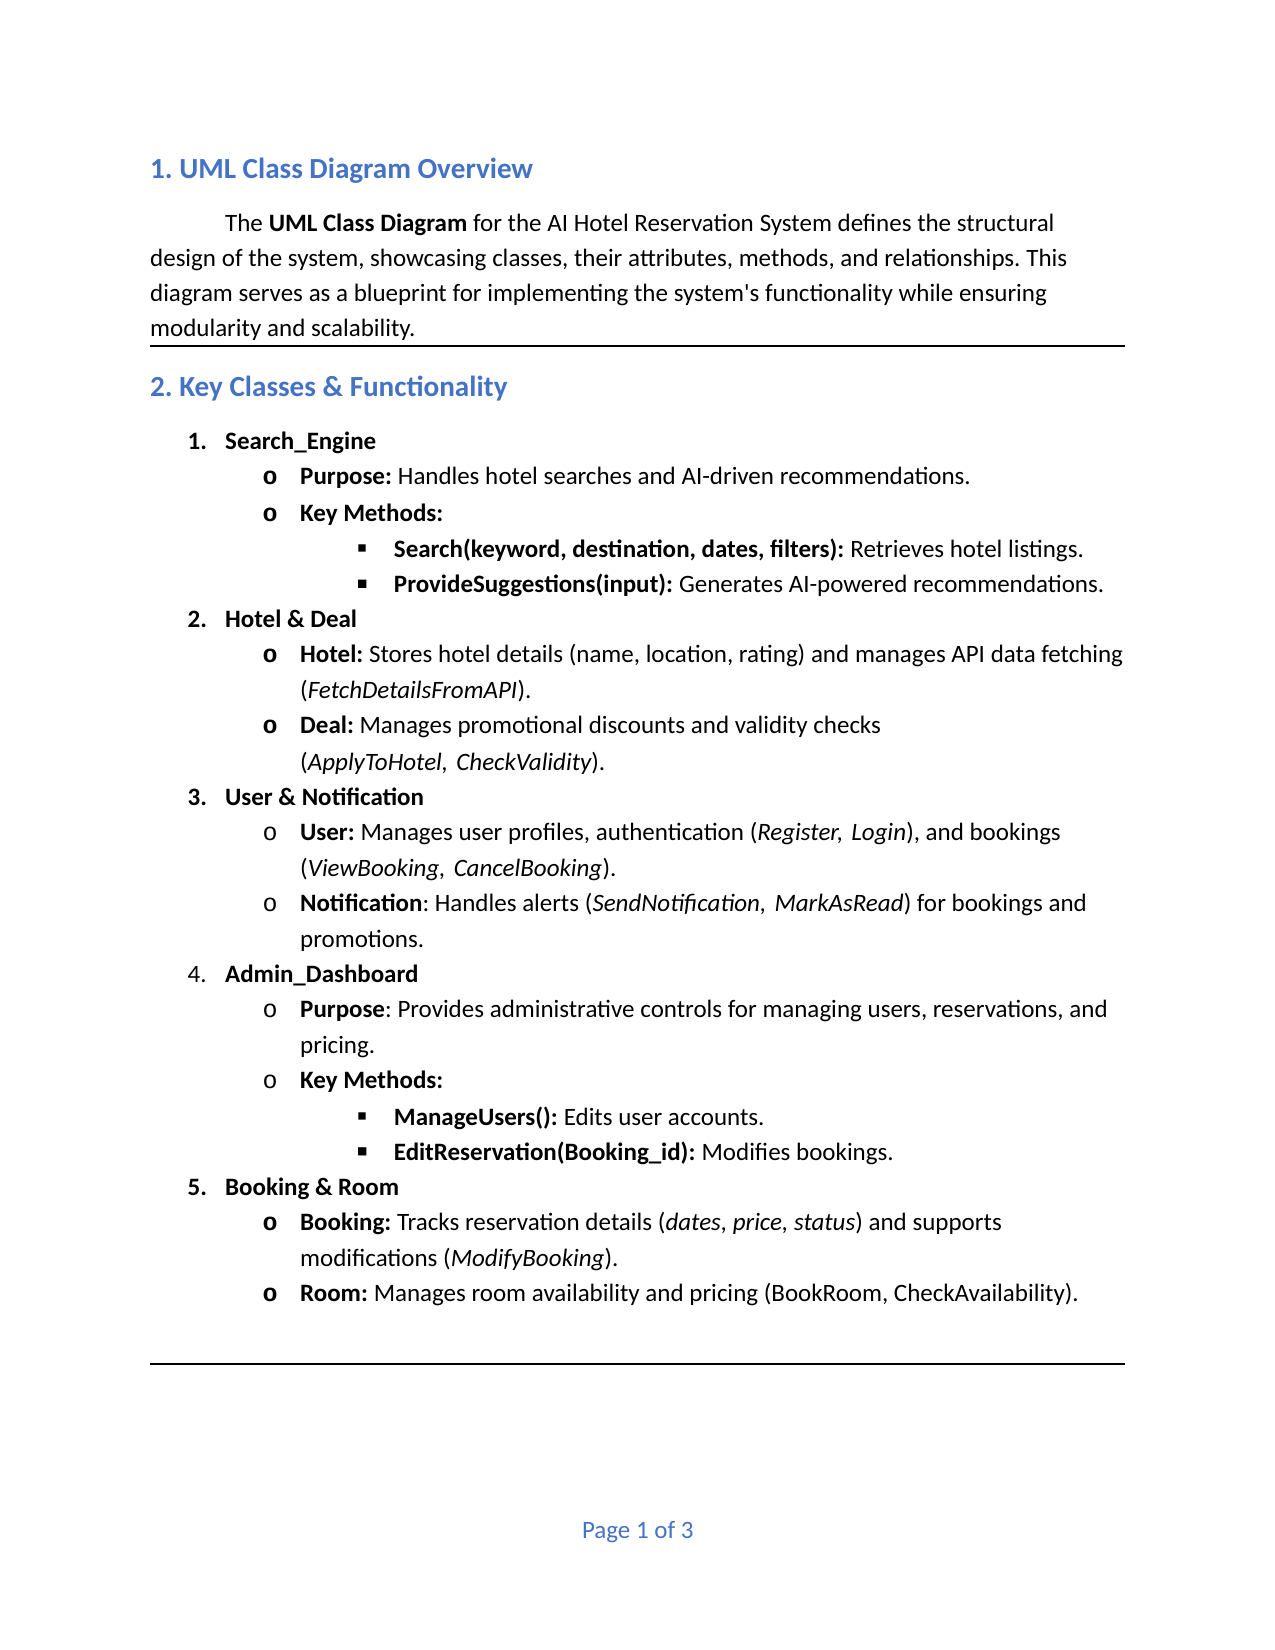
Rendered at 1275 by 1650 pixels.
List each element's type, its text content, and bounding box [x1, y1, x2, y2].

list Notification: Handles alerts (SendNotification, MarkAsRead) for bookings and promotions. [262, 887, 1125, 954]
list Purpose: Handles hotel searches and AI-driven recommendations. [262, 461, 1125, 492]
list Hotel & Deal [187, 603, 1125, 634]
list User & Notification [187, 781, 1125, 811]
list ProvideSuggestions(input): Generates AI-powered recommendations. [356, 568, 1125, 599]
list Search(keyword, destination, dates, filters): Retrieves hotel listings. [356, 533, 1125, 564]
list Key Methods: [262, 1065, 1125, 1096]
list EditReservation(Booking_id): Modifies bookings. [356, 1136, 1125, 1167]
text 2. Key Classes & Functionality [150, 368, 1125, 403]
list Purpose: Provides administrative controls for managing users, reservations, and pricing. [262, 993, 1125, 1060]
list Room: Manages room availability and pricing (BookRoom, CheckAvailability). [262, 1277, 1125, 1309]
list Admin_Dashboard [187, 958, 1125, 989]
list Booking: Tracks reservation details (dates, price, status) and supports modifications (ModifyBooking). [262, 1206, 1125, 1273]
list Key Methods: [262, 497, 1125, 529]
list ManageUsers(): Edits user accounts. [356, 1101, 1125, 1132]
list Hotel: Stores hotel details (name, location, rating) and manages API data fetching (FetchDetailsFromAPI). [262, 638, 1125, 705]
list User: Manages user profiles, authentication (Register, Login), and bookings (ViewBooking, CancelBooking). [262, 816, 1125, 883]
list Search_Engine [187, 426, 1125, 456]
text The UML Class Diagram for the AI Hotel Reservation System defines the structural design of the system, showcasing classes, their attributes, methods, and relationships. This diagram serves as a blueprint for implementing the system's functionality while ensuring modularity and scalability. [150, 208, 1125, 345]
text 1. UML Class Diagram Overview [150, 150, 1125, 186]
list Deal: Manages promotional discounts and validity checks (ApplyToHotel, CheckValidity). [262, 710, 1125, 776]
list Booking & Room [187, 1171, 1125, 1202]
